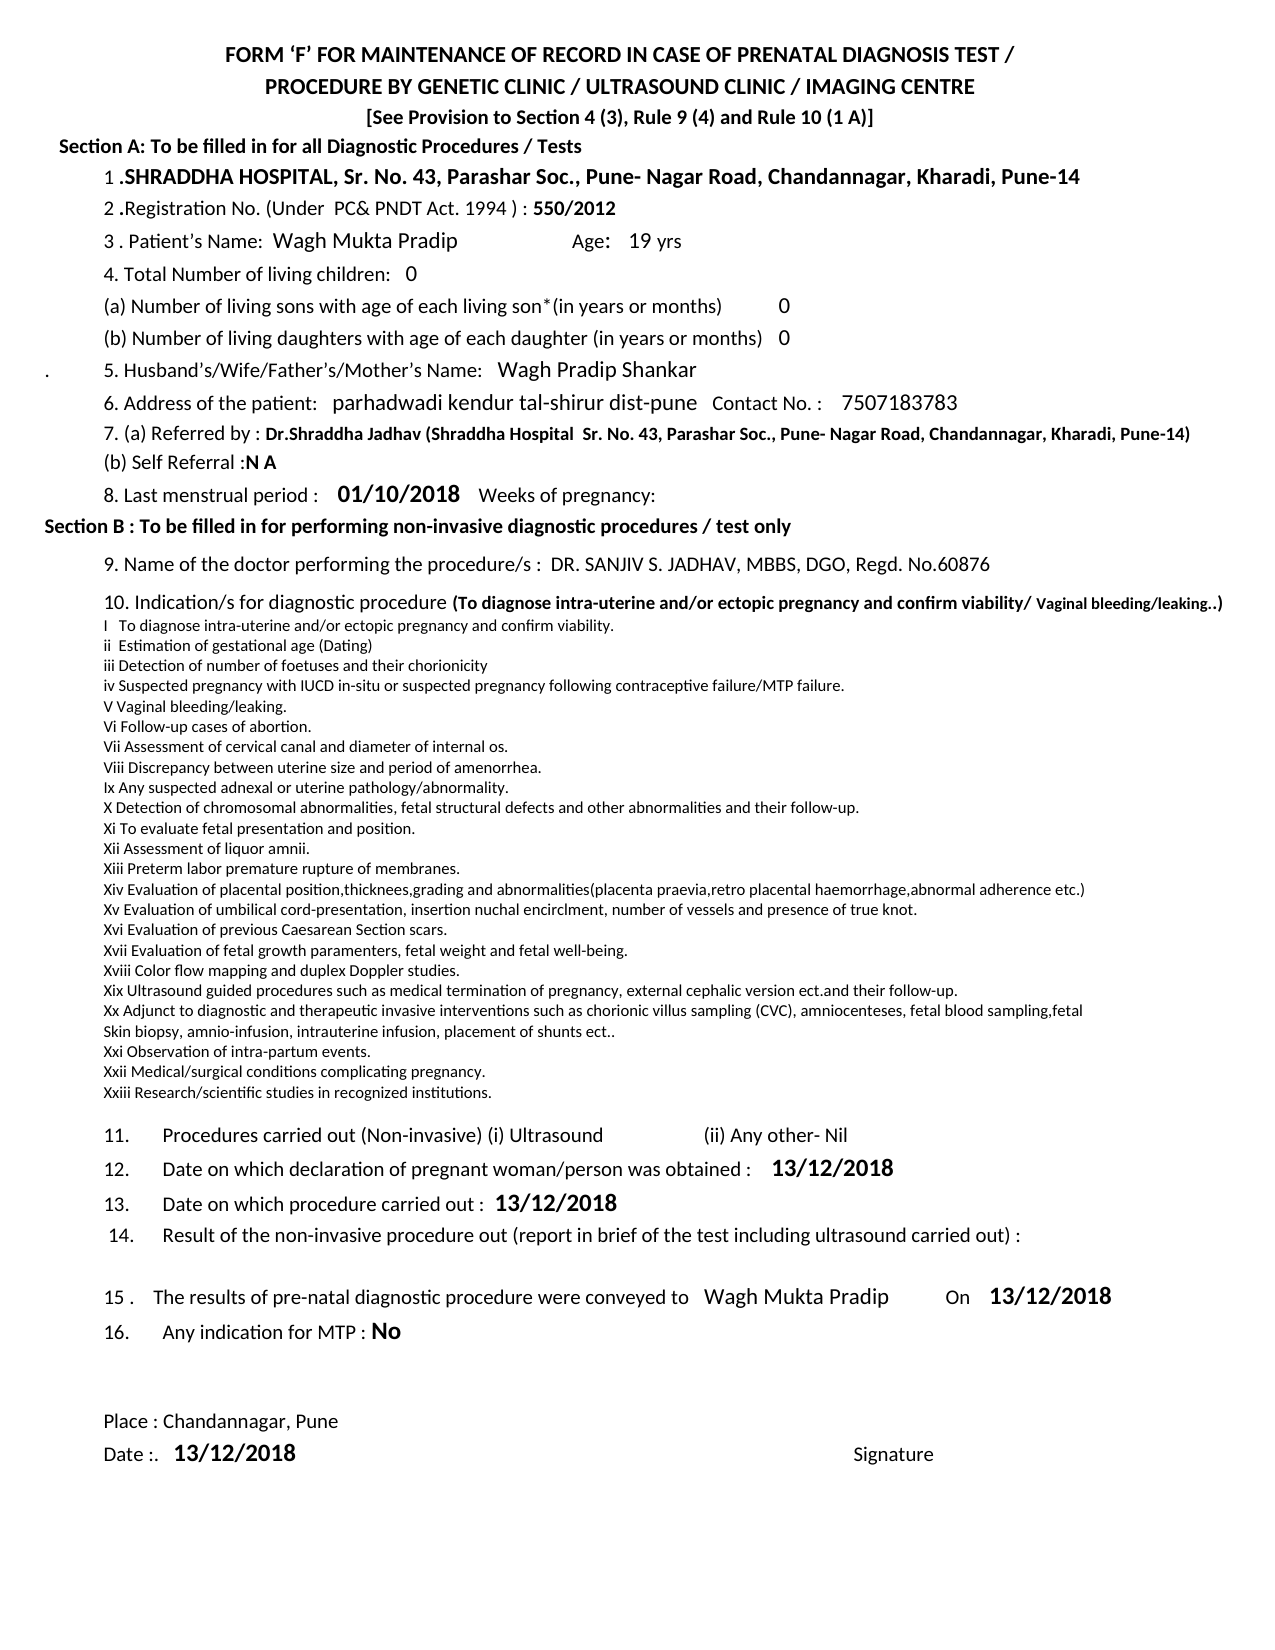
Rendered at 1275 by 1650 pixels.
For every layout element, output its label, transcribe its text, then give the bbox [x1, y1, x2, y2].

text 13. Date on which procedure carried out : [0, 1187, 1275, 1217]
text 2 .Registration No. (Under PC& PNDT Act. 1994 ) : 550/2012 [44, 195, 1196, 220]
text Xviii Color flow mapping and duplex Doppler studies. [0, 960, 1275, 980]
text 9. Name of the doctor performing the procedure/s : DR. SANJIV S. JADHAV, MBBS, DGO, Regd. No.60876 [0, 551, 1255, 577]
text 14. Result of the non-invasive procedure out (report in brief of the test including ultrasound carried out) : [103, 1222, 1226, 1247]
text 10. Indication/s for diagnostic procedure (To diagnose intra-uterine and/or ectopic pregnancy and confirm viability/ Vaginal bleeding/leaking..) [75, 589, 1255, 615]
text Xx Adjunct to diagnostic and therapeutic invasive interventions such as chorionic villus sampling (CVC), amniocenteses, fetal blood sampling,fetal [0, 1001, 1275, 1021]
text Xiv Evaluation of placental position,thicknees,grading and abnormalities(placenta praevia,retro placental haemorrhage,abnormal adherence etc.) [0, 879, 1275, 899]
text V Vaginal bleeding/leaking. [0, 696, 1196, 716]
text . 5. Husband’s/Wife/Father’s/Mother’s Name: [44, 355, 1255, 383]
text Section A: To be filled in for all Diagnostic Procedures / Tests [44, 133, 1196, 159]
text Vi Follow-up cases of abortion. [0, 716, 1196, 737]
text PROCEDURE BY GENETIC CLINIC / ULTRASOUND CLINIC / IMAGING CENTRE [44, 72, 1196, 100]
text 1 .SHRADDHA HOSPITAL, Sr. No. 43, Parashar Soc., Pune- Nagar Road, Chandannagar, Kharadi, Pune-14 [44, 162, 1196, 191]
text Skin biopsy, amnio-infusion, intrauterine infusion, placement of shunts ect.. [0, 1021, 1275, 1041]
text Ix Any suspected adnexal or uterine pathology/abnormality. [0, 777, 1196, 798]
text Xiii Preterm labor premature rupture of membranes. [0, 858, 1196, 879]
text Viii Discrepancy between uterine size and period of amenorrhea. [0, 757, 1196, 777]
text Xxii Medical/surgical conditions complicating pregnancy. [0, 1062, 1275, 1082]
text iv Suspected pregnancy with IUCD in-situ or suspected pregnancy following contraceptive failure/MTP failure. [0, 676, 1196, 696]
text iii Detection of number of foetuses and their chorionicity [0, 655, 1196, 676]
text Xxiii Research/scientific studies in recognized institutions. [0, 1082, 1275, 1102]
text I To diagnose intra-uterine and/or ectopic pregnancy and confirm viability. [75, 615, 1255, 635]
text 8. Last menstrual period : Weeks of pregnancy: [44, 478, 1255, 509]
text Vii Assessment of cervical canal and diameter of internal os. [0, 737, 1196, 757]
text X Detection of chromosomal abnormalities, fetal structural defects and other abnormalities and their follow-up. [0, 798, 1196, 818]
text FORM ‘F’ FOR MAINTENANCE OF RECORD IN CASE OF PRENATAL DIAGNOSIS TEST / [44, 40, 1196, 68]
text Section B : To be filled in for performing non-invasive diagnostic procedures / test only [44, 513, 1255, 538]
text 11. Procedures carried out (Non-invasive) (i) Ultrasound (ii) Any other- Nil [0, 1123, 1275, 1148]
text Place : Chandannagar, Pune [0, 1408, 1275, 1434]
text Date :. Signature [0, 1438, 1275, 1468]
text 7. (a) Referred by : Dr.Shraddha Jadhav (Shraddha Hospital Sr. No. 43, Parashar Soc., Pune- Nagar Road, Chandannagar, Kharadi, Pune-14) [44, 420, 1255, 445]
text 6. Address of the patient: Contact No. : [103, 388, 1255, 416]
text Xii Assessment of liquor amnii. [0, 838, 1196, 858]
text Xvii Evaluation of fetal growth paramenters, fetal weight and fetal well-being. [0, 940, 1275, 960]
text ii Estimation of gestational age (Dating) [0, 635, 1196, 655]
text 3 . Patient’s Name: Age: yrs [44, 224, 1166, 254]
text [See Provision to Section 4 (3), Rule 9 (4) and Rule 10 (1 A)] [44, 104, 1196, 129]
text (b) Number of living daughters with age of each daughter (in years or months) [44, 323, 1255, 351]
text Xvi Evaluation of previous Caesarean Section scars. [0, 919, 1275, 940]
text (b) Self Referral :N A [44, 449, 1255, 474]
text Xxi Observation of intra-partum events. [103, 1041, 1275, 1062]
text Xi To evaluate fetal presentation and position. [0, 818, 1196, 838]
text Xix Ultrasound guided procedures such as medical termination of pregnancy, external cephalic version ect.and their follow-up. [0, 980, 1275, 1001]
text 12. Date on which declaration of pregnant woman/person was obtained : [0, 1152, 1275, 1182]
text (a) Number of living sons with age of each living son*(in years or months) [44, 291, 1255, 319]
text 4. Total Number of living children: [44, 259, 1196, 287]
text 15 . The results of pre-natal diagnostic procedure were conveyed to On [0, 1280, 1275, 1311]
text Xv Evaluation of umbilical cord-presentation, insertion nuchal encirclment, number of vessels and presence of true knot. [0, 899, 1275, 919]
text 16. Any indication for MTP : No [0, 1315, 1275, 1346]
